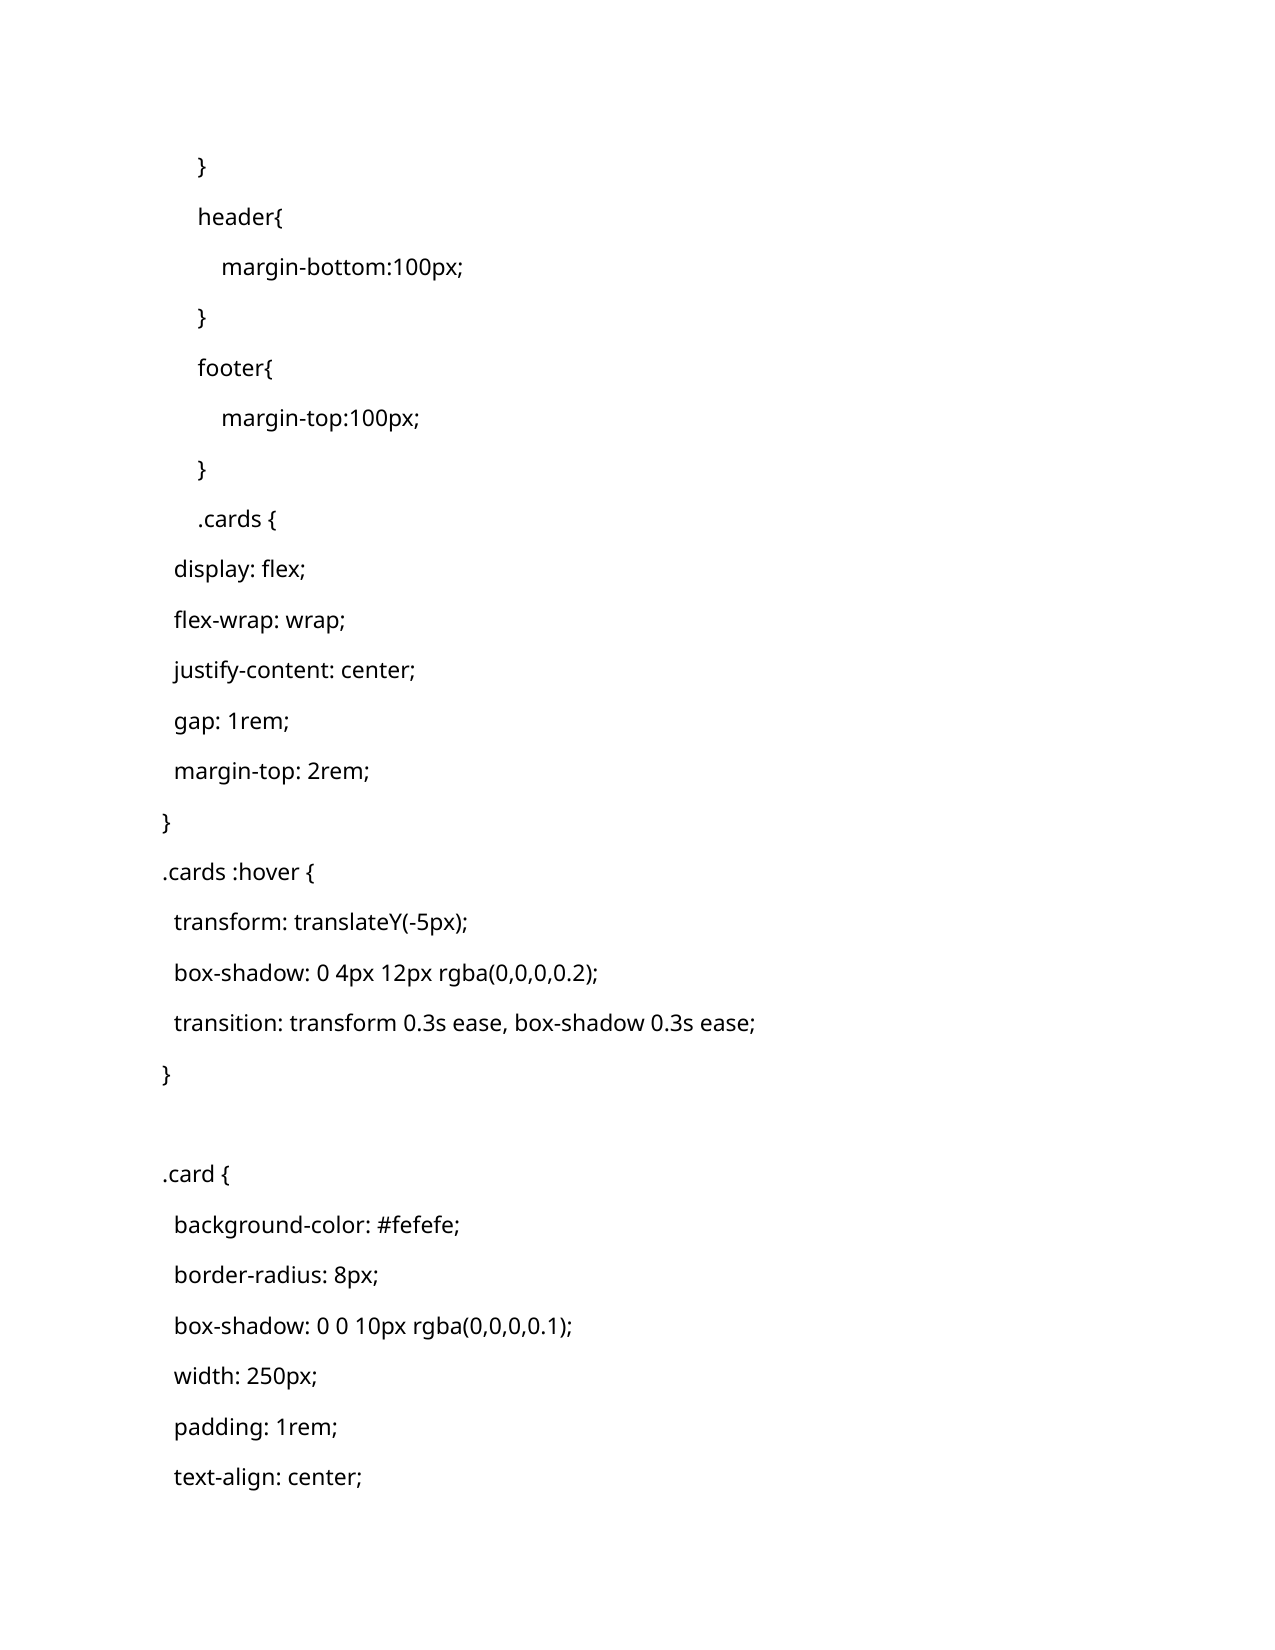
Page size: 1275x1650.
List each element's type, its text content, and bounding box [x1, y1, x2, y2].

text transition: transform 0.3s ease, box-shadow 0.3s ease; [150, 1007, 1125, 1038]
text } [150, 301, 1125, 332]
text justify-content: center; [150, 654, 1125, 685]
text text-align: center; [150, 1461, 1125, 1492]
text box-shadow: 0 4px 12px rgba(0,0,0,0.2); [150, 957, 1125, 988]
text width: 250px; [150, 1360, 1125, 1391]
text margin-top:100px; [150, 402, 1125, 433]
text border-radius: 8px; [150, 1259, 1125, 1290]
text } [150, 150, 1125, 181]
text } [150, 805, 1125, 837]
text margin-top: 2rem; [150, 755, 1125, 786]
text gap: 1rem; [150, 704, 1125, 736]
text flex-wrap: wrap; [150, 604, 1125, 635]
text } [150, 1057, 1125, 1089]
text box-shadow: 0 0 10px rgba(0,0,0,0.1); [150, 1309, 1125, 1341]
text background-color: #fefefe; [150, 1209, 1125, 1240]
text transform: translateY(-5px); [150, 906, 1125, 937]
text margin-bottom:100px; [150, 251, 1125, 282]
text .card { [150, 1158, 1125, 1189]
text footer{ [150, 352, 1125, 383]
text display: flex; [150, 553, 1125, 584]
text header{ [150, 200, 1125, 232]
text .cards :hover { [150, 856, 1125, 887]
text } [150, 452, 1125, 484]
text padding: 1rem; [150, 1410, 1125, 1442]
text .cards { [150, 503, 1125, 534]
